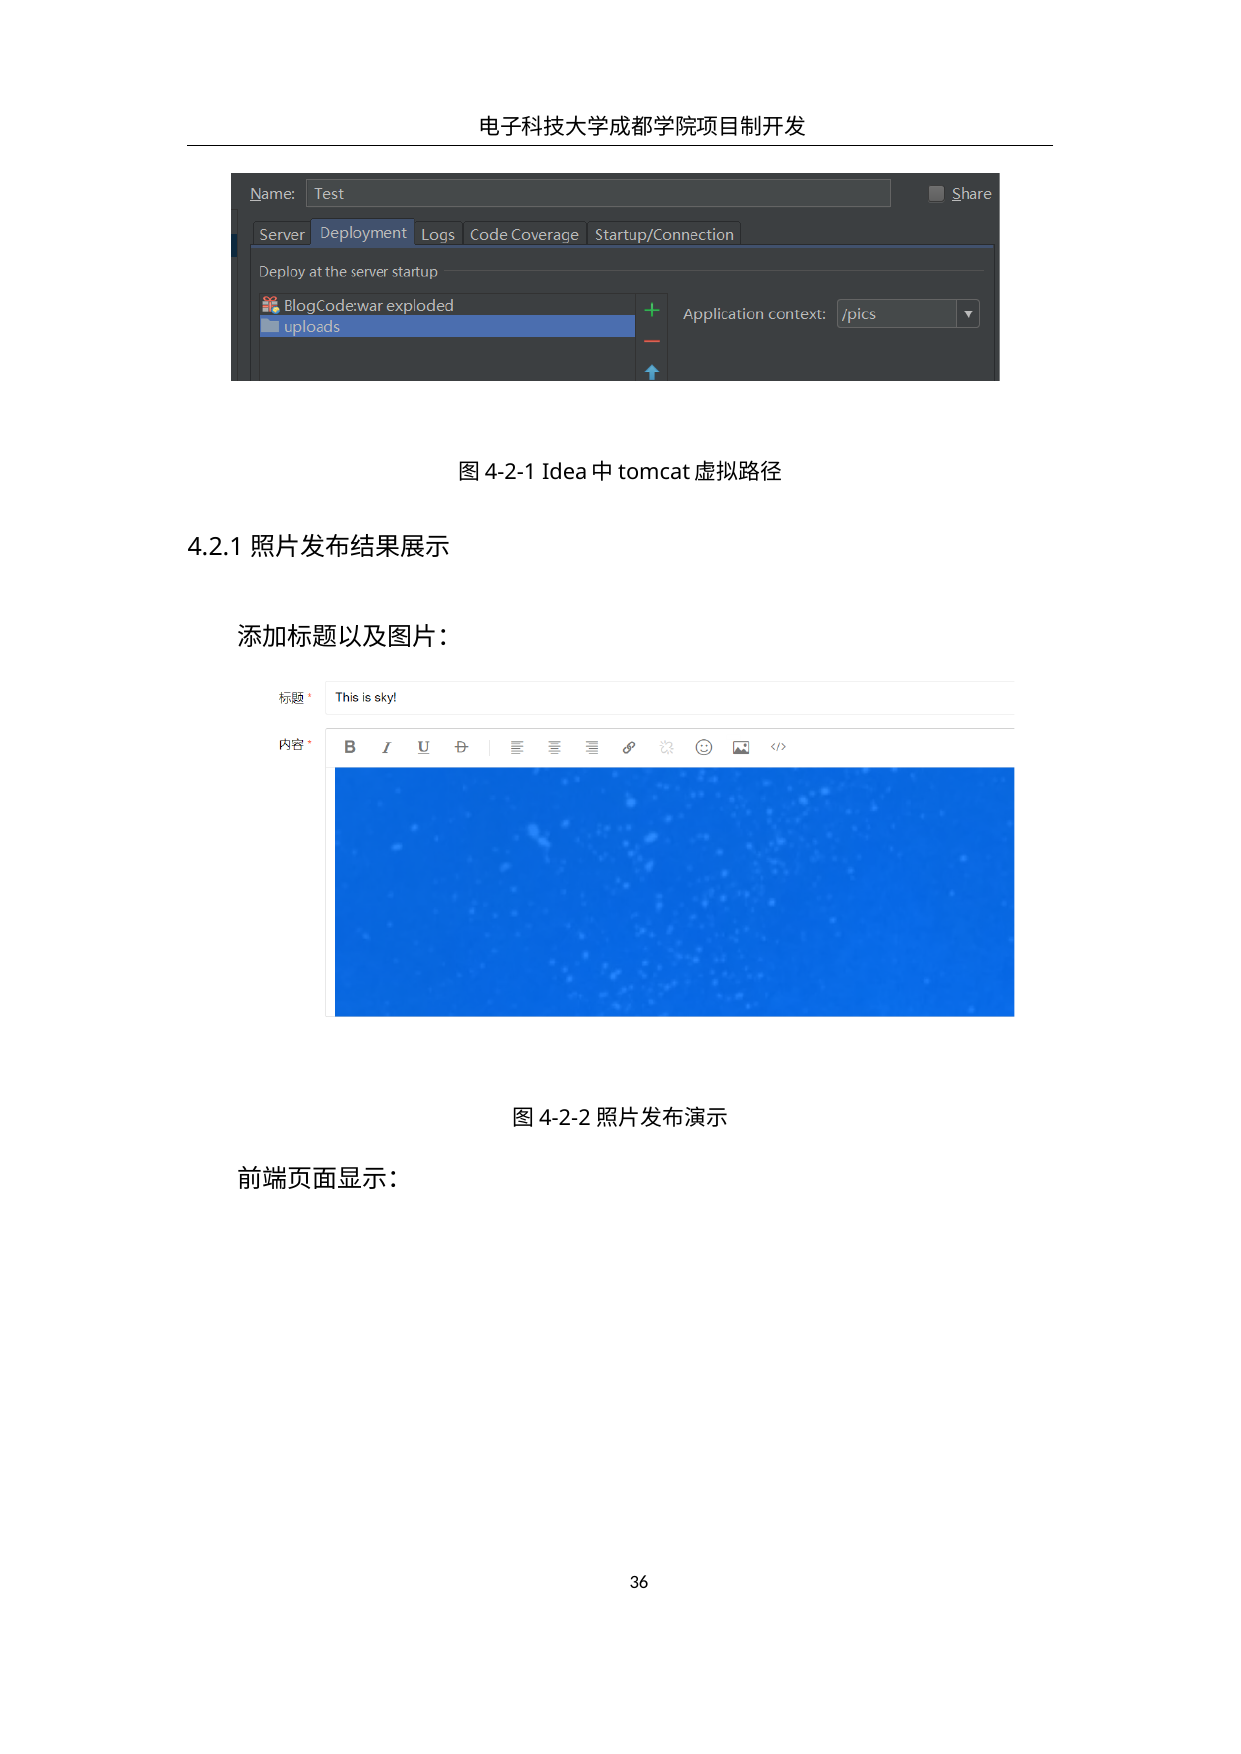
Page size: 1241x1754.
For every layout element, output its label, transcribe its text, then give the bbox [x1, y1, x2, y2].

picture [269, 679, 1015, 1026]
picture [231, 173, 1000, 381]
text 添加标题以及图片： [187, 602, 1053, 667]
text 图4-2-2 照片发布演示 [187, 1099, 1053, 1132]
text 图4-2-1 Idea中tomcat虚拟路径 [187, 454, 1053, 487]
subtitle 4.2.1 照片发布结果展示 [187, 512, 1053, 577]
text 前端页面显示： [187, 1144, 1053, 1209]
